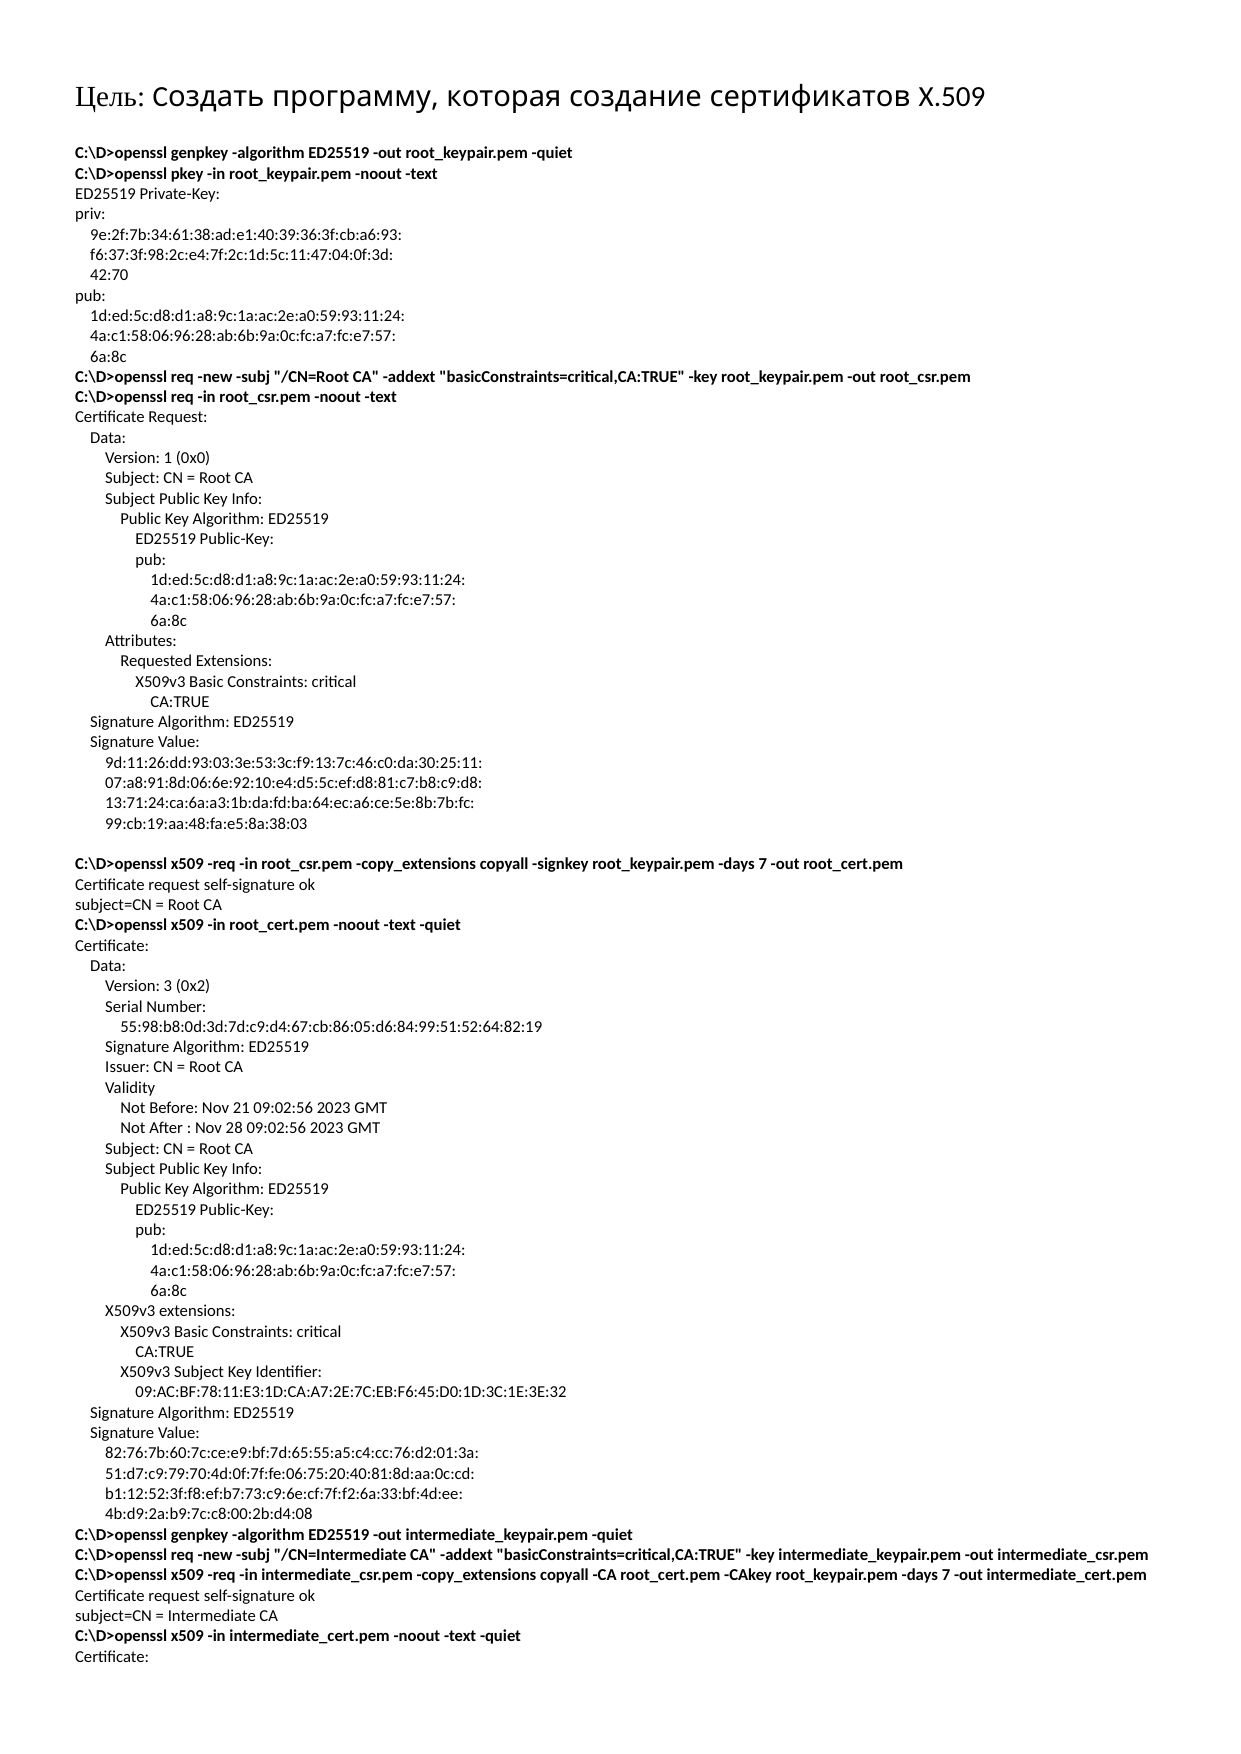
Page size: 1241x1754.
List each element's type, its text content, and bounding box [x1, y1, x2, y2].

text Certificate request self-signature ok [75, 874, 1165, 894]
text X509v3 Basic Constraints: critical [75, 1321, 1165, 1341]
text C:\D>openssl x509 -req -in root_csr.pem -copy_extensions copyall -signkey root_keypair.pem -days 7 -out root_cert.pem [75, 854, 1165, 874]
text Data: [75, 427, 1165, 447]
text 82:76:7b:60:7c:ce:e9:bf:7d:65:55:a5:c4:cc:76:d2:01:3a: [75, 1443, 1165, 1463]
text Data: [75, 955, 1165, 976]
text Signature Algorithm: ED25519 [75, 1036, 1165, 1057]
text C:\D>openssl req -in root_csr.pem -noout -text [75, 386, 1165, 407]
text C:\D>openssl genpkey -algorithm ED25519 -out root_keypair.pem -quiet [75, 143, 1165, 163]
text ED25519 Public-Key: [75, 529, 1165, 549]
text Certificate: [75, 935, 1165, 955]
text C:\D>openssl pkey -in root_keypair.pem -noout -text [75, 163, 1165, 183]
text Version: 1 (0x0) [75, 447, 1165, 468]
text X509v3 Subject Key Identifier: [75, 1361, 1165, 1382]
text Public Key Algorithm: ED25519 [75, 508, 1165, 529]
text subject=CN = Intermediate CA [75, 1605, 1165, 1626]
text 51:d7:c9:79:70:4d:0f:7f:fe:06:75:20:40:81:8d:aa:0c:cd: [75, 1463, 1165, 1483]
text b1:12:52:3f:f8:ef:b7:73:c9:6e:cf:7f:f2:6a:33:bf:4d:ee: [75, 1483, 1165, 1504]
text Signature Value: [75, 732, 1165, 752]
text subject=CN = Root CA [75, 894, 1165, 914]
text 07:a8:91:8d:06:6e:92:10:e4:d5:5c:ef:d8:81:c7:b8:c9:d8: [75, 772, 1165, 793]
text 55:98:b8:0d:3d:7d:c9:d4:67:cb:86:05:d6:84:99:51:52:64:82:19 [75, 1016, 1165, 1036]
text 6a:8c [75, 1280, 1165, 1301]
text f6:37:3f:98:2c:e4:7f:2c:1d:5c:11:47:04:0f:3d: [75, 244, 1165, 264]
text 9d:11:26:dd:93:03:3e:53:3c:f9:13:7c:46:c0:da:30:25:11: [75, 752, 1165, 772]
text 4a:c1:58:06:96:28:ab:6b:9a:0c:fc:a7:fc:e7:57: [75, 1260, 1165, 1280]
text ED25519 Public-Key: [75, 1199, 1165, 1219]
text X509v3 Basic Constraints: critical [75, 671, 1165, 691]
text Subject Public Key Info: [75, 1158, 1165, 1179]
text Subject: CN = Root CA [75, 468, 1165, 488]
text C:\D>openssl x509 -in intermediate_cert.pem -noout -text -quiet [75, 1626, 1165, 1646]
text Subject Public Key Info: [75, 488, 1165, 508]
text C:\D>openssl req -new -subj "/CN=Intermediate CA" -addext "basicConstraints=critical,CA:TRUE" -key intermediate_keypair.pem -out intermediate_csr.pem [75, 1544, 1165, 1564]
text Version: 3 (0x2) [75, 976, 1165, 996]
text C:\D>openssl x509 -req -in intermediate_csr.pem -copy_extensions copyall -CA root_cert.pem -CAkey root_keypair.pem -days 7 -out intermediate_cert.pem [75, 1564, 1165, 1585]
text Requested Extensions: [75, 651, 1165, 671]
text 42:70 [75, 264, 1165, 285]
text 1d:ed:5c:d8:d1:a8:9c:1a:ac:2e:a0:59:93:11:24: [75, 305, 1165, 326]
text C:\D>openssl req -new -subj "/CN=Root CA" -addext "basicConstraints=critical,CA:TRUE" -key root_keypair.pem -out root_csr.pem [75, 366, 1165, 386]
text Public Key Algorithm: ED25519 [75, 1179, 1165, 1199]
text 09:AC:BF:78:11:E3:1D:CA:A7:2E:7C:EB:F6:45:D0:1D:3C:1E:3E:32 [75, 1382, 1165, 1402]
text Subject: CN = Root CA [75, 1138, 1165, 1158]
text Not Before: Nov 21 09:02:56 2023 GMT [75, 1097, 1165, 1118]
text Certificate Request: [75, 407, 1165, 427]
text Attributes: [75, 630, 1165, 651]
text CA:TRUE [75, 691, 1165, 711]
text Validity [75, 1077, 1165, 1097]
text 4a:c1:58:06:96:28:ab:6b:9a:0c:fc:a7:fc:e7:57: [75, 326, 1165, 346]
text 99:cb:19:aa:48:fa:e5:8a:38:03 [75, 813, 1165, 833]
text C:\D>openssl genpkey -algorithm ED25519 -out intermediate_keypair.pem -quiet [75, 1524, 1165, 1544]
text Not After : Nov 28 09:02:56 2023 GMT [75, 1118, 1165, 1138]
text pub: [75, 549, 1165, 569]
text priv: [75, 204, 1165, 224]
text Signature Algorithm: ED25519 [75, 1402, 1165, 1422]
text 6a:8c [75, 346, 1165, 366]
text Certificate request self-signature ok [75, 1585, 1165, 1605]
text 4b:d9:2a:b9:7c:c8:00:2b:d4:08 [75, 1504, 1165, 1524]
text 4a:c1:58:06:96:28:ab:6b:9a:0c:fc:a7:fc:e7:57: [75, 589, 1165, 610]
text Issuer: CN = Root CA [75, 1057, 1165, 1077]
text ED25519 Private-Key: [75, 183, 1165, 204]
text pub: [75, 285, 1165, 305]
text 1d:ed:5c:d8:d1:a8:9c:1a:ac:2e:a0:59:93:11:24: [75, 569, 1165, 589]
text Цель: Создать программу, которая создание сертификатов X.509 [75, 75, 1165, 115]
text pub: [75, 1219, 1165, 1239]
text X509v3 extensions: [75, 1301, 1165, 1321]
text 6a:8c [75, 610, 1165, 630]
text 13:71:24:ca:6a:a3:1b:da:fd:ba:64:ec:a6:ce:5e:8b:7b:fc: [75, 793, 1165, 813]
text C:\D>openssl x509 -in root_cert.pem -noout -text -quiet [75, 914, 1165, 935]
text Certificate: [75, 1646, 1165, 1666]
text 1d:ed:5c:d8:d1:a8:9c:1a:ac:2e:a0:59:93:11:24: [75, 1239, 1165, 1260]
text 9e:2f:7b:34:61:38:ad:e1:40:39:36:3f:cb:a6:93: [75, 224, 1165, 244]
text CA:TRUE [75, 1341, 1165, 1361]
text Signature Value: [75, 1422, 1165, 1443]
text Serial Number: [75, 996, 1165, 1016]
text Signature Algorithm: ED25519 [75, 711, 1165, 732]
